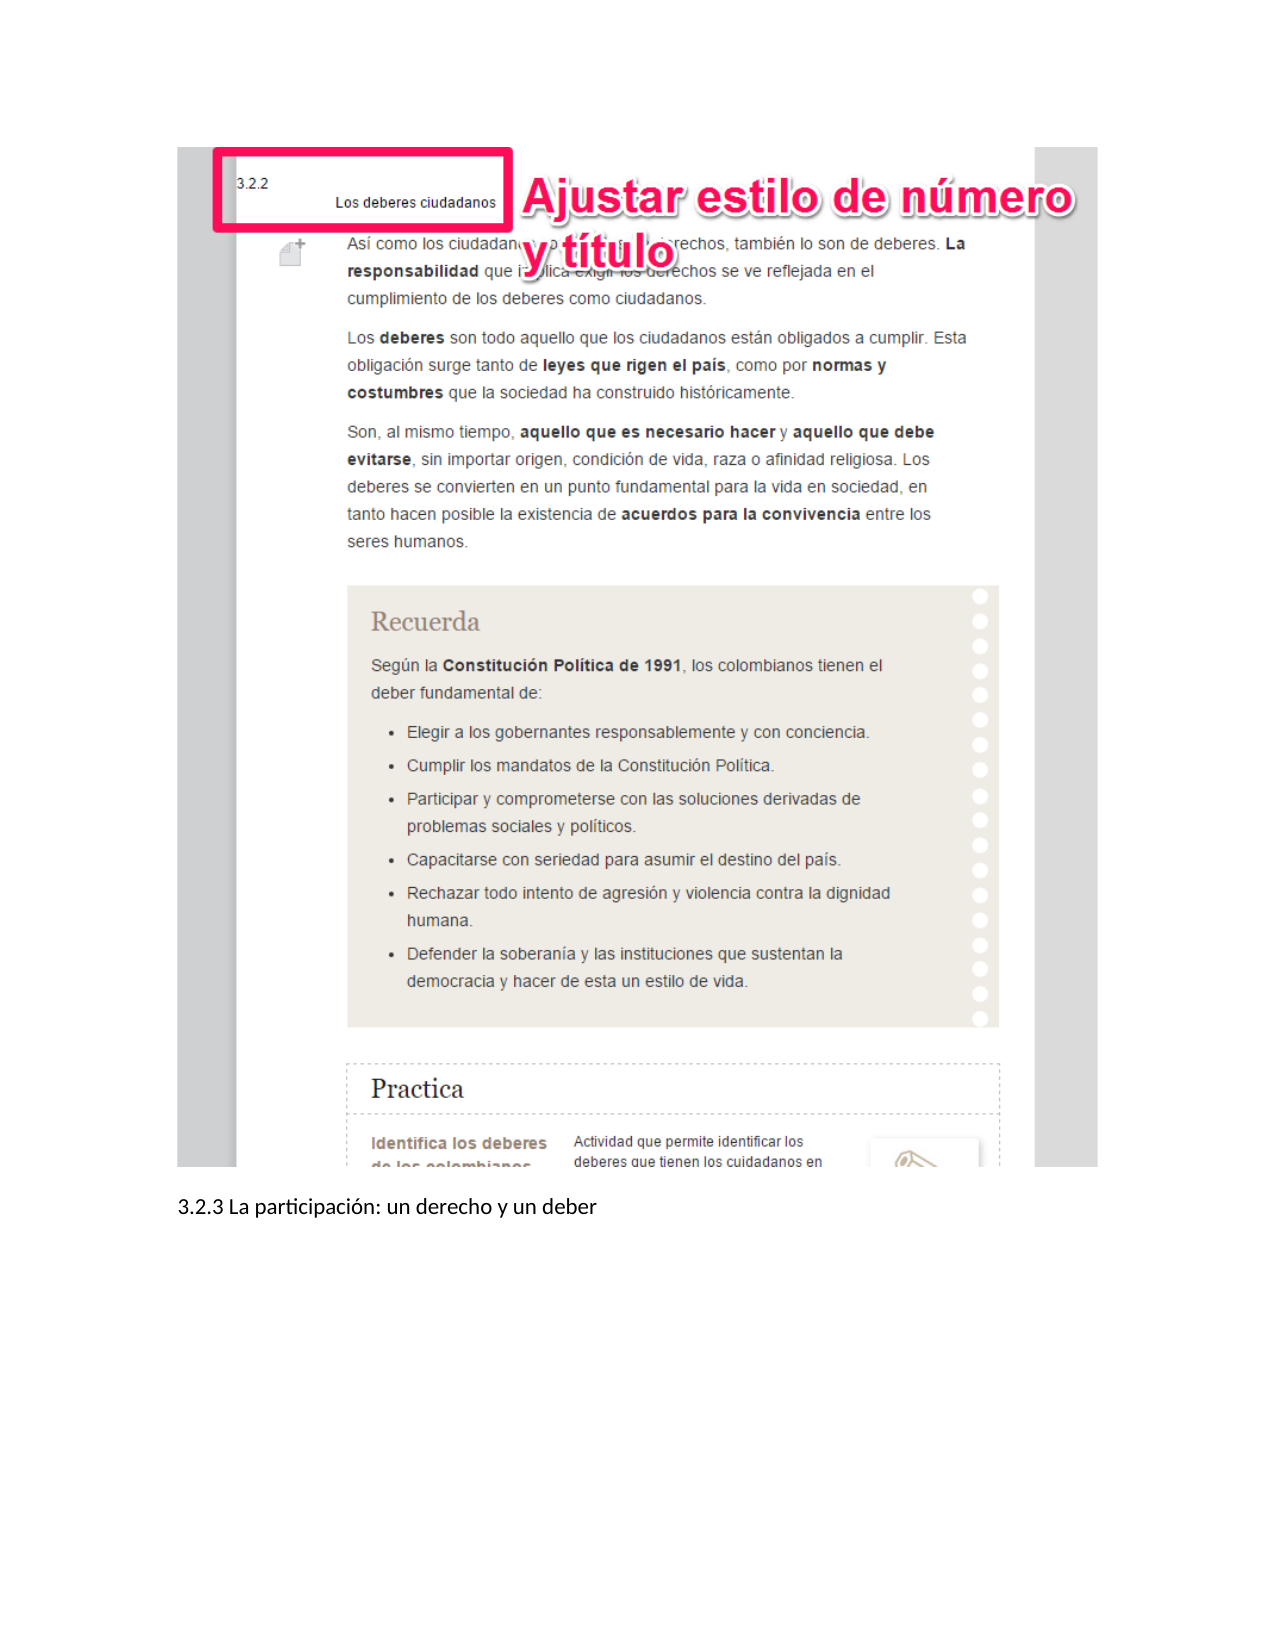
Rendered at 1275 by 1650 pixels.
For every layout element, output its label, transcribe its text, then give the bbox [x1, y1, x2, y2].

picture [177, 147, 1098, 1167]
text 3.2.3 La participación: un derecho y un deber [177, 1192, 1098, 1220]
